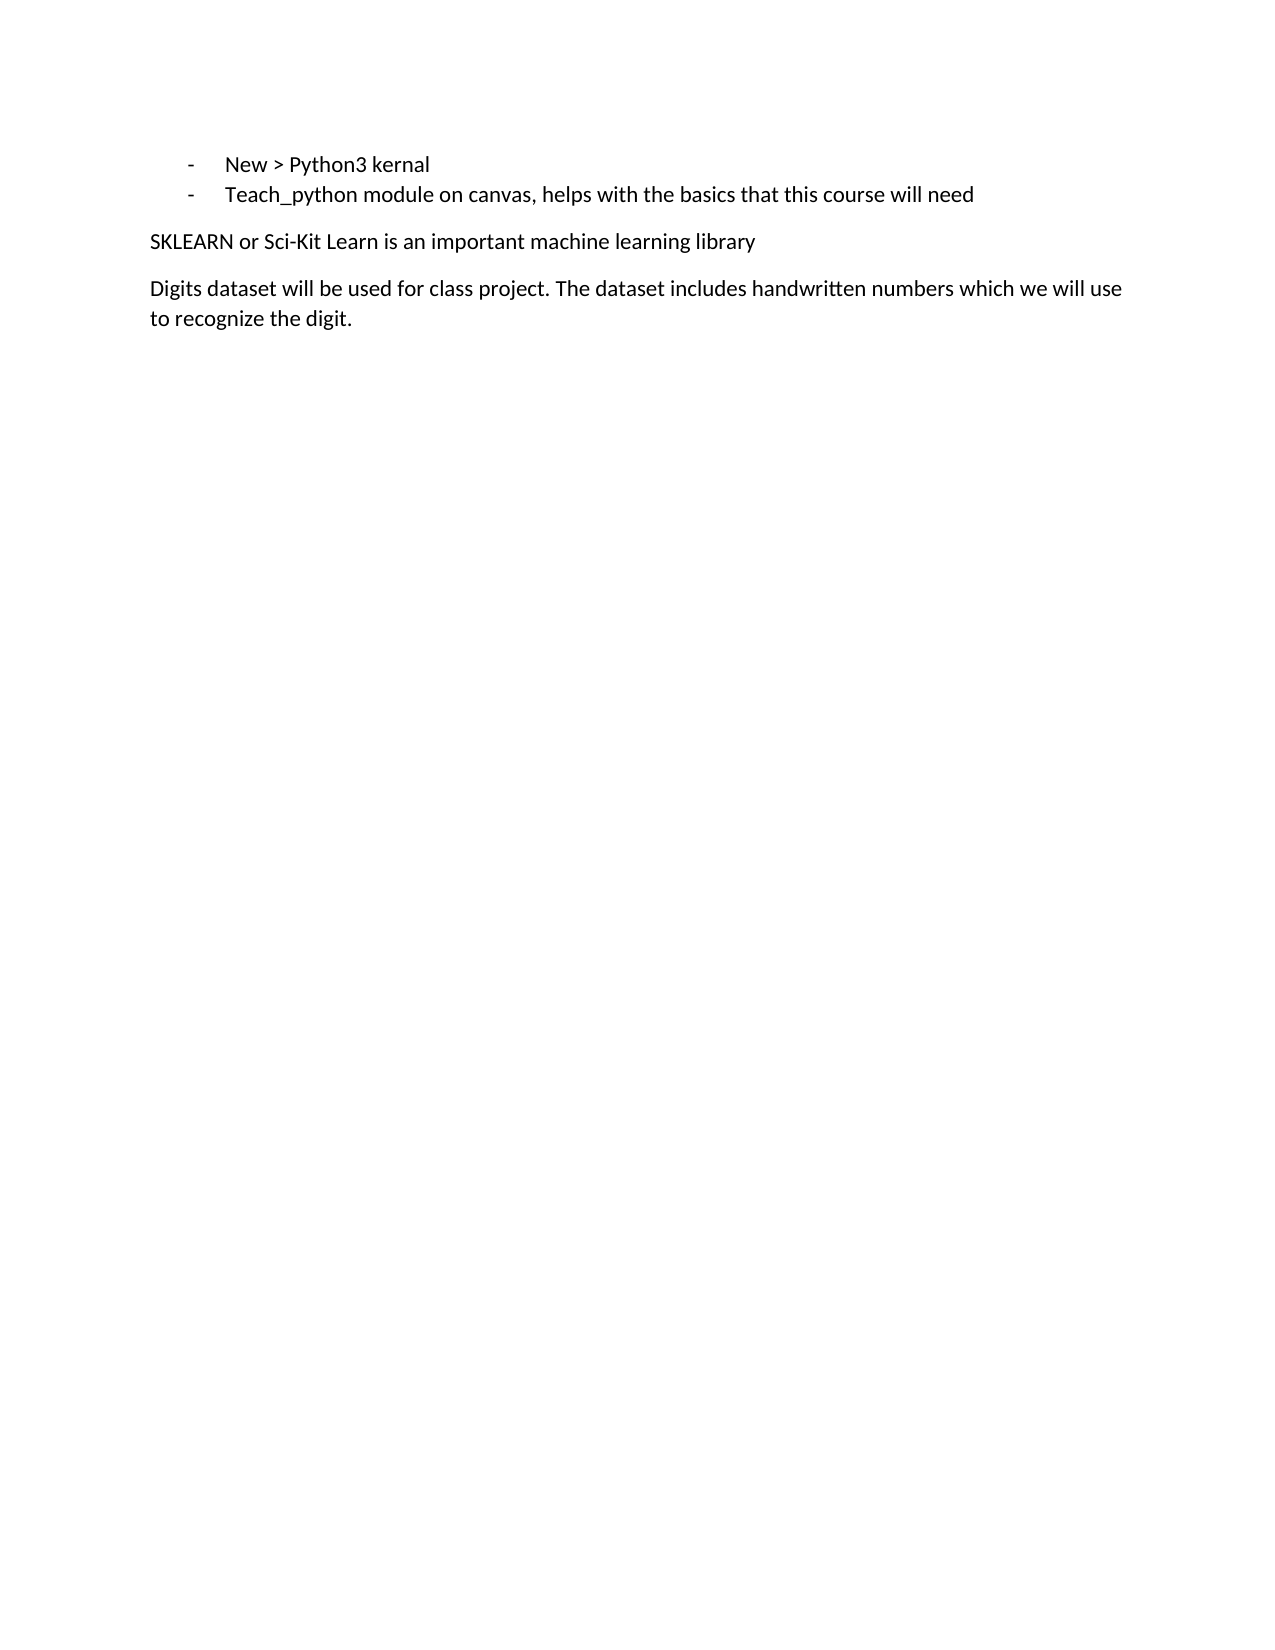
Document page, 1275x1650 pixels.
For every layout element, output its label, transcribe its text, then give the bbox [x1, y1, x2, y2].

list New > Python3 kernal [187, 150, 1125, 178]
text SKLEARN or Sci-Kit Learn is an important machine learning library [150, 227, 1125, 255]
text Digits dataset will be used for class project. The dataset includes handwritten numbers which we will use to recognize the digit. [150, 274, 1125, 332]
list Teach_python module on canvas, helps with the basics that this course will need [187, 180, 1125, 208]
